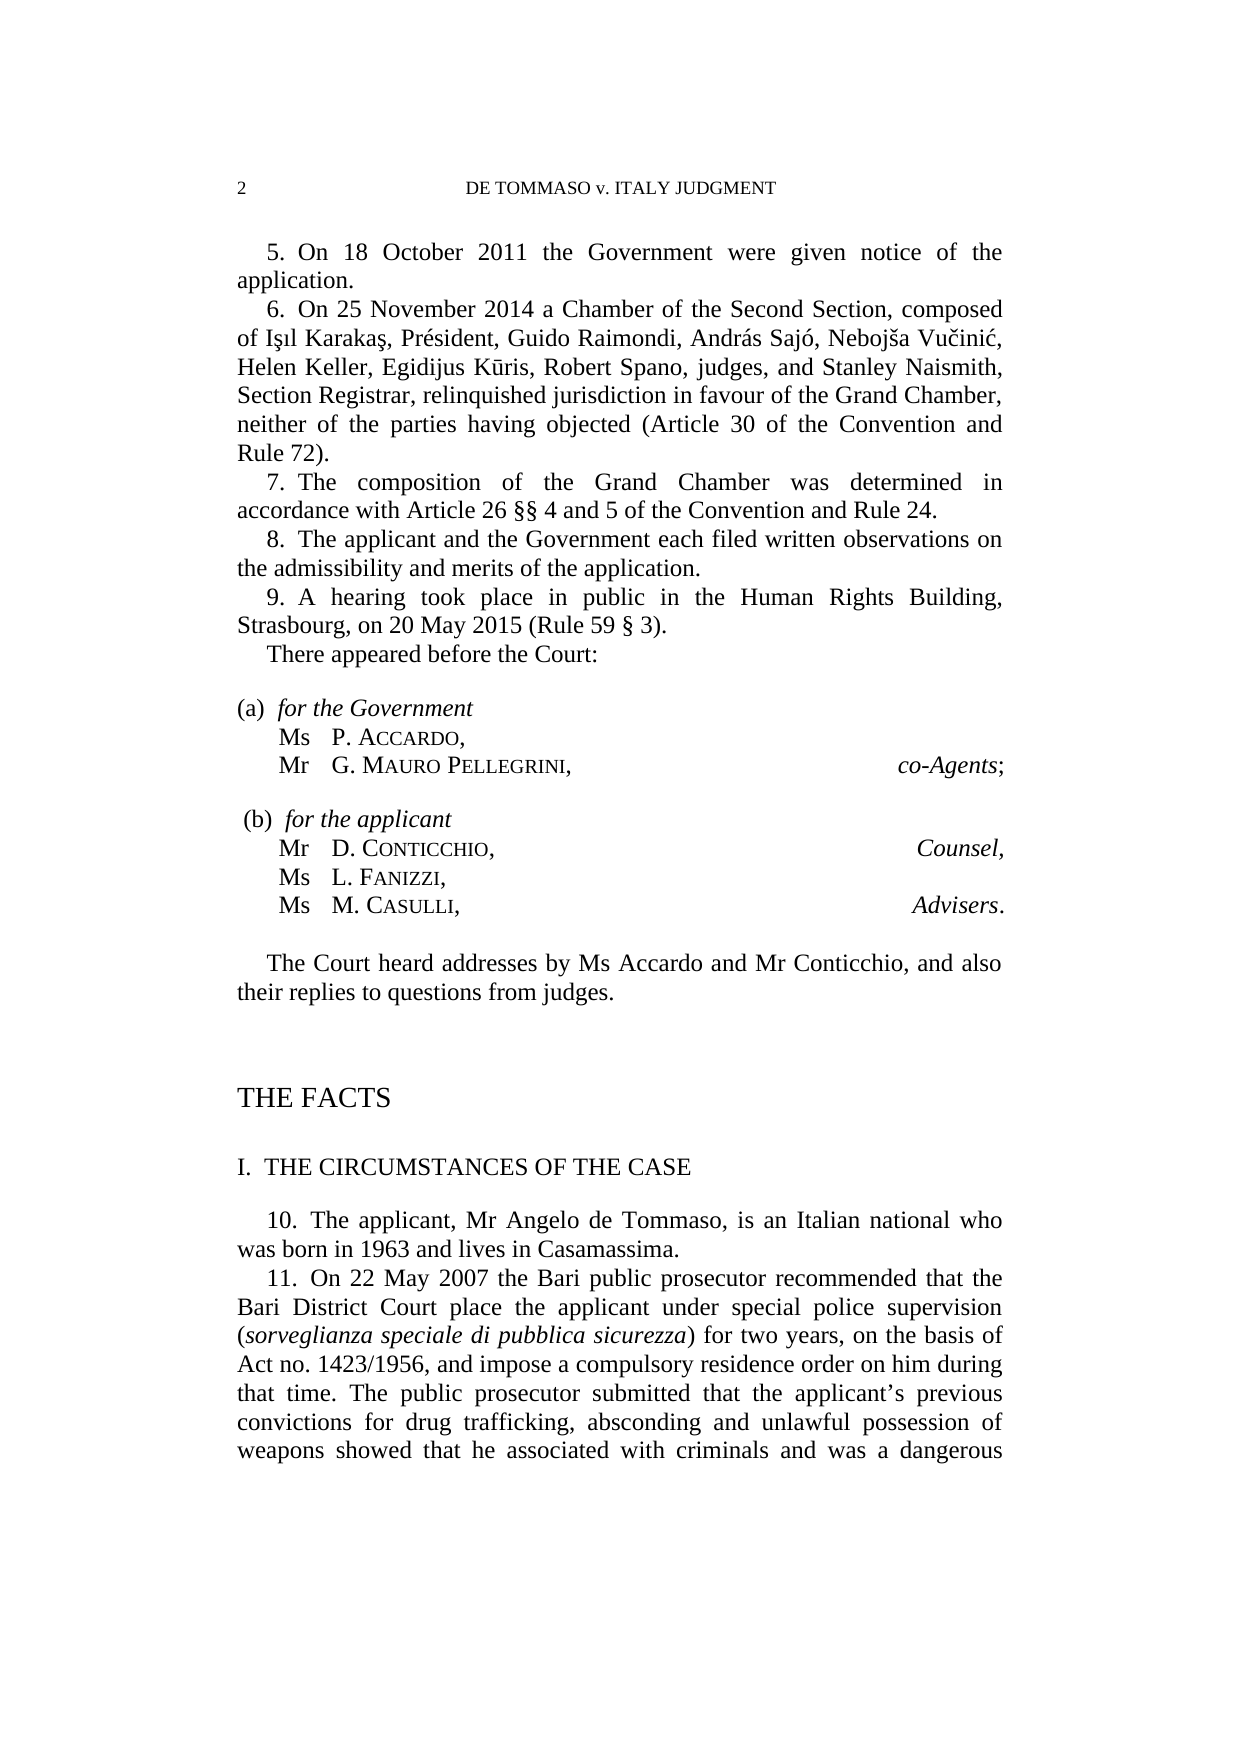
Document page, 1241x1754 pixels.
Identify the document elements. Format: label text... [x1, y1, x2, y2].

text 10. The applicant, Mr Angelo de Tommaso, is an Italian national who was born in 1963 and lives in Casamassima. [237, 1205, 1003, 1263]
text The Court heard addresses by Ms Accardo and Mr Conticchio, and also their replies to questions from judges. [237, 948, 1003, 1006]
text (b) for the applicant Mr D. Conticchio, Counsel, Ms L. Fanizzi, Ms M. Casulli, Advisers. [237, 804, 1003, 919]
text 9. A hearing took place in public in the Human Rights Building, Strasbourg, on 20 May 2015 (Rule 59 § 3). [237, 582, 1003, 639]
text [237, 1263, 1003, 1464]
title THE FACTS [237, 1081, 1003, 1114]
text 8. The applicant and the Government each filed written observations on the admissibility and merits of the application. [237, 524, 1003, 582]
text 6. On 25 November 2014 a Chamber of the Second Section, composed of Işıl Karakaş, Président, Guido Raimondi, András Sajó, Nebojša Vučinić, Helen Keller, Egidijus Kūris, Robert Spano, judges, and Stanley Naismith, Section Registrar, relinquished jurisdiction in favour of the Grand Chamber, neither of the parties having objected (Article 30 of the Convention and Rule 72). [237, 294, 1003, 467]
text (a) for the Government Ms P. Accardo, Mr G. Mauro Pellegrini, co-Agents; [237, 693, 1003, 779]
text There appeared before the Court: [237, 639, 1003, 668]
text 7. The composition of the Grand Chamber was determined in accordance with Article 26 §§ 4 and 5 of the Convention and Rule 24. [237, 467, 1003, 524]
text 5. On 18 October 2011 the Government were given notice of the application. [237, 237, 1003, 294]
subtitle I. THE CIRCUMSTANCES OF THE CASE [237, 1152, 1003, 1180]
